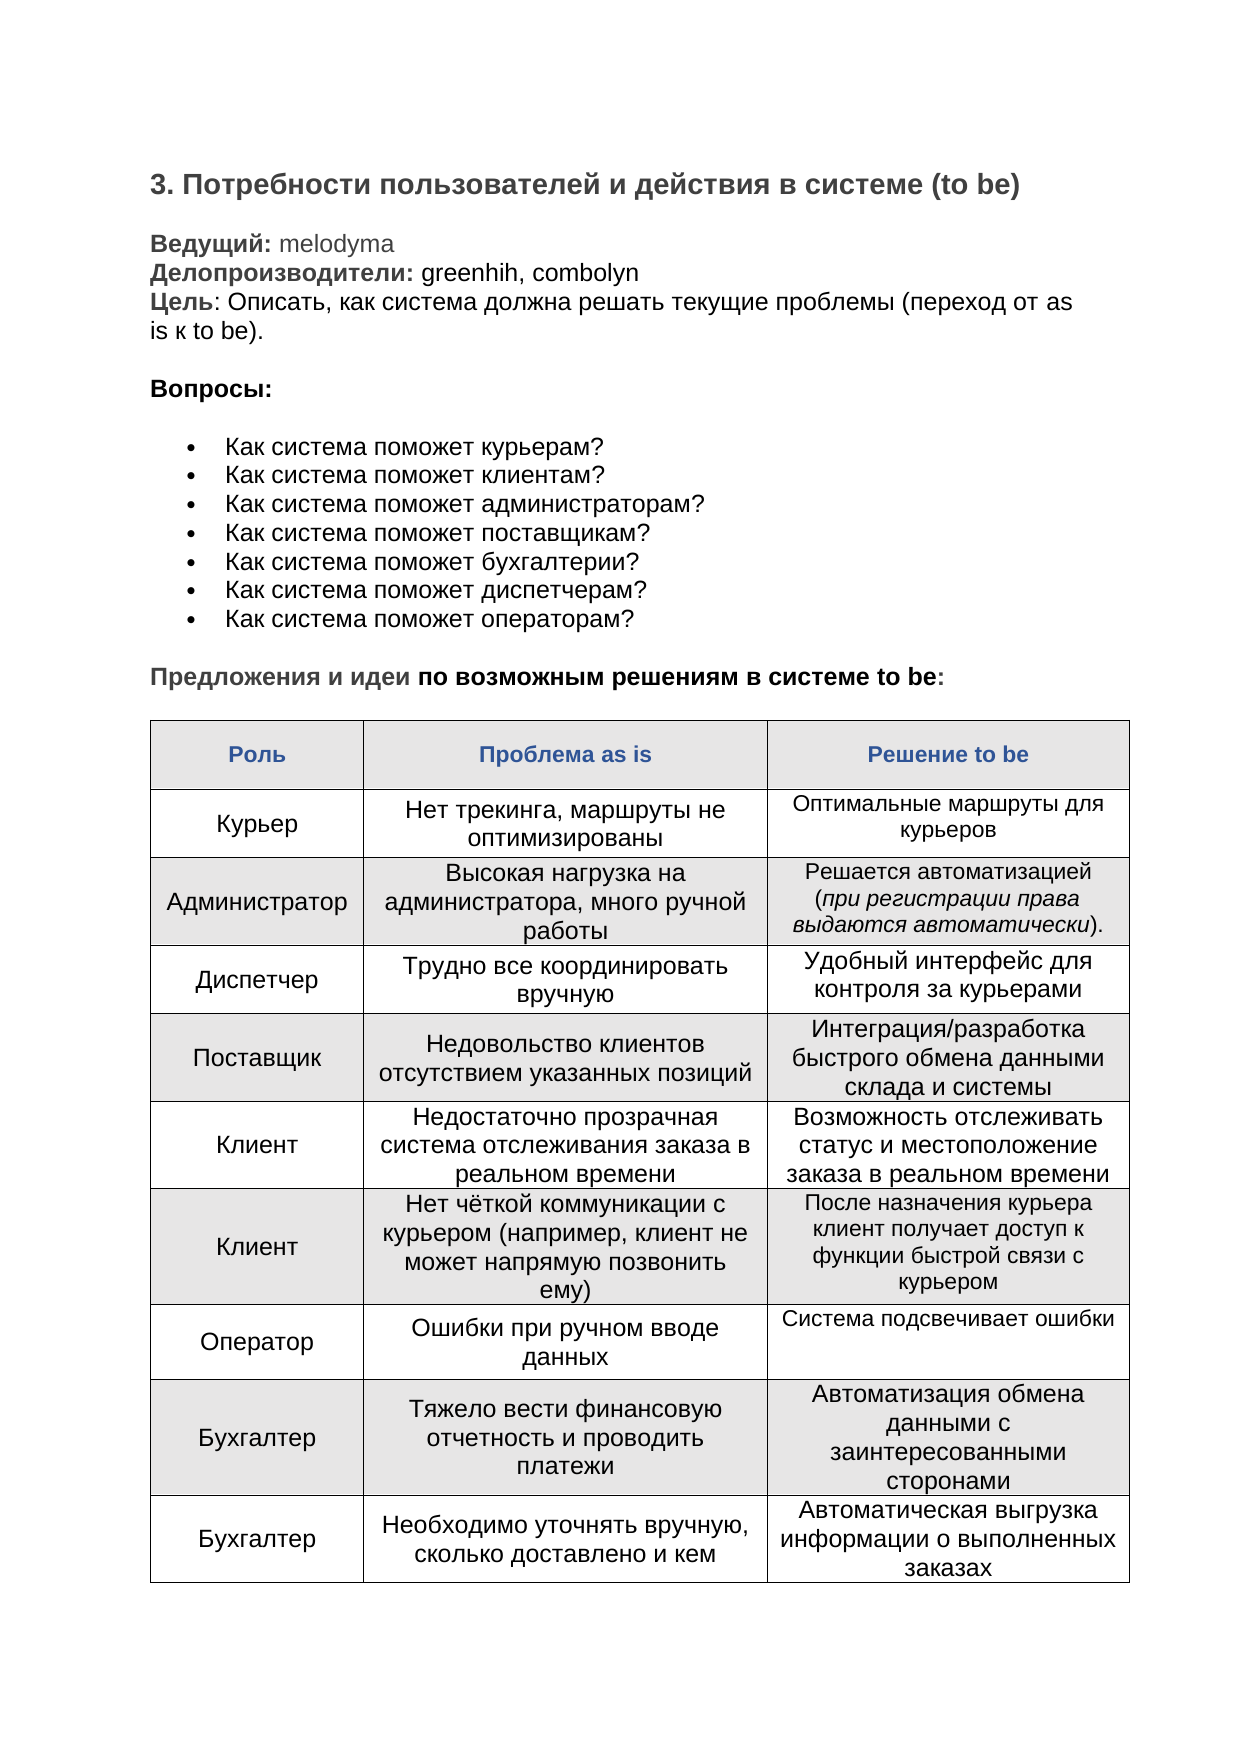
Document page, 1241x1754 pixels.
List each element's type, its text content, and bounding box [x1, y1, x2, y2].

table_cell Администратор [151, 858, 363, 944]
list Как система поможет клиентам? [187, 460, 1090, 489]
table_cell Диспетчер [151, 946, 363, 1013]
subtitle 3. Потребности пользователей и действия в системе (to be) [150, 167, 1090, 200]
table_header Роль [151, 721, 363, 788]
table_header Решение to be [768, 721, 1129, 788]
table_cell Интеграция/разработка быстрого обмена данными склада и системы [768, 1014, 1129, 1101]
table_cell Недостаточно прозрачная система отслеживания заказа в реальном времени [364, 1102, 767, 1188]
table_header Проблема as is [364, 721, 767, 788]
table_cell Ошибки при ручном вводе данных [364, 1305, 767, 1378]
table_cell Система подсвечивает ошибки [768, 1305, 1129, 1378]
table_cell Высокая нагрузка на администратора, много ручной работы [364, 858, 767, 944]
table_cell После назначения курьера клиент получает доступ к функции быстрой связи с курьером [768, 1189, 1129, 1304]
table_cell Тяжело вести финансовую отчетность и проводить платежи [364, 1380, 767, 1494]
table_cell Решается автоматизацией (при регистрации права выдаются автоматически). [768, 858, 1129, 944]
table_cell Нет трекинга, маршруты не оптимизированы [364, 790, 767, 857]
table_cell Недовольство клиентов отсутствием указанных позиций [364, 1014, 767, 1101]
list Как система поможет бухгалтерии? [187, 546, 1090, 575]
list Как система поможет поставщикам? [187, 518, 1090, 546]
table_cell Поставщик [151, 1014, 363, 1101]
table_cell Автоматизация обмена данными с заинтересованными сторонами [768, 1380, 1129, 1494]
list Как система поможет операторам? [187, 604, 1090, 633]
text Предложения и идеи по возможным решениям в системе to be: [150, 662, 1090, 691]
table_cell Оптимальные маршруты для курьеров [768, 790, 1129, 857]
table_cell Нет чёткой коммуникации с курьером (например, клиент не может напрямую позвонить ему) [364, 1189, 767, 1304]
table_cell Возможность отслеживать статус и местоположение заказа в реальном времени [768, 1102, 1129, 1188]
table_cell Клиент [151, 1189, 363, 1304]
table_cell Необходимо уточнять вручную, сколько доставлено и кем [364, 1496, 767, 1582]
text Вопросы: [150, 373, 1090, 402]
table_cell Трудно все координировать вручную [364, 946, 767, 1013]
table_cell Курьер [151, 790, 363, 857]
table_cell Бухгалтер [151, 1380, 363, 1494]
table_cell Автоматическая выгрузка информации о выполненных заказах [768, 1496, 1129, 1582]
table_cell Оператор [151, 1305, 363, 1378]
table_cell Клиент [151, 1102, 363, 1188]
list Как система поможет курьерам? [187, 431, 1090, 460]
list Как система поможет диспетчерам? [187, 575, 1090, 604]
list Как система поможет администраторам? [187, 489, 1090, 518]
text Ведущий: melodyma Делопроизводители: greenhih, combolyn Цель: Описать, как система должна решать текущие проблемы (переход от as is к to be). [150, 229, 1090, 344]
table_cell Бухгалтер [151, 1496, 363, 1582]
table_cell Удобный интерфейс для контроля за курьерами [768, 946, 1129, 1013]
